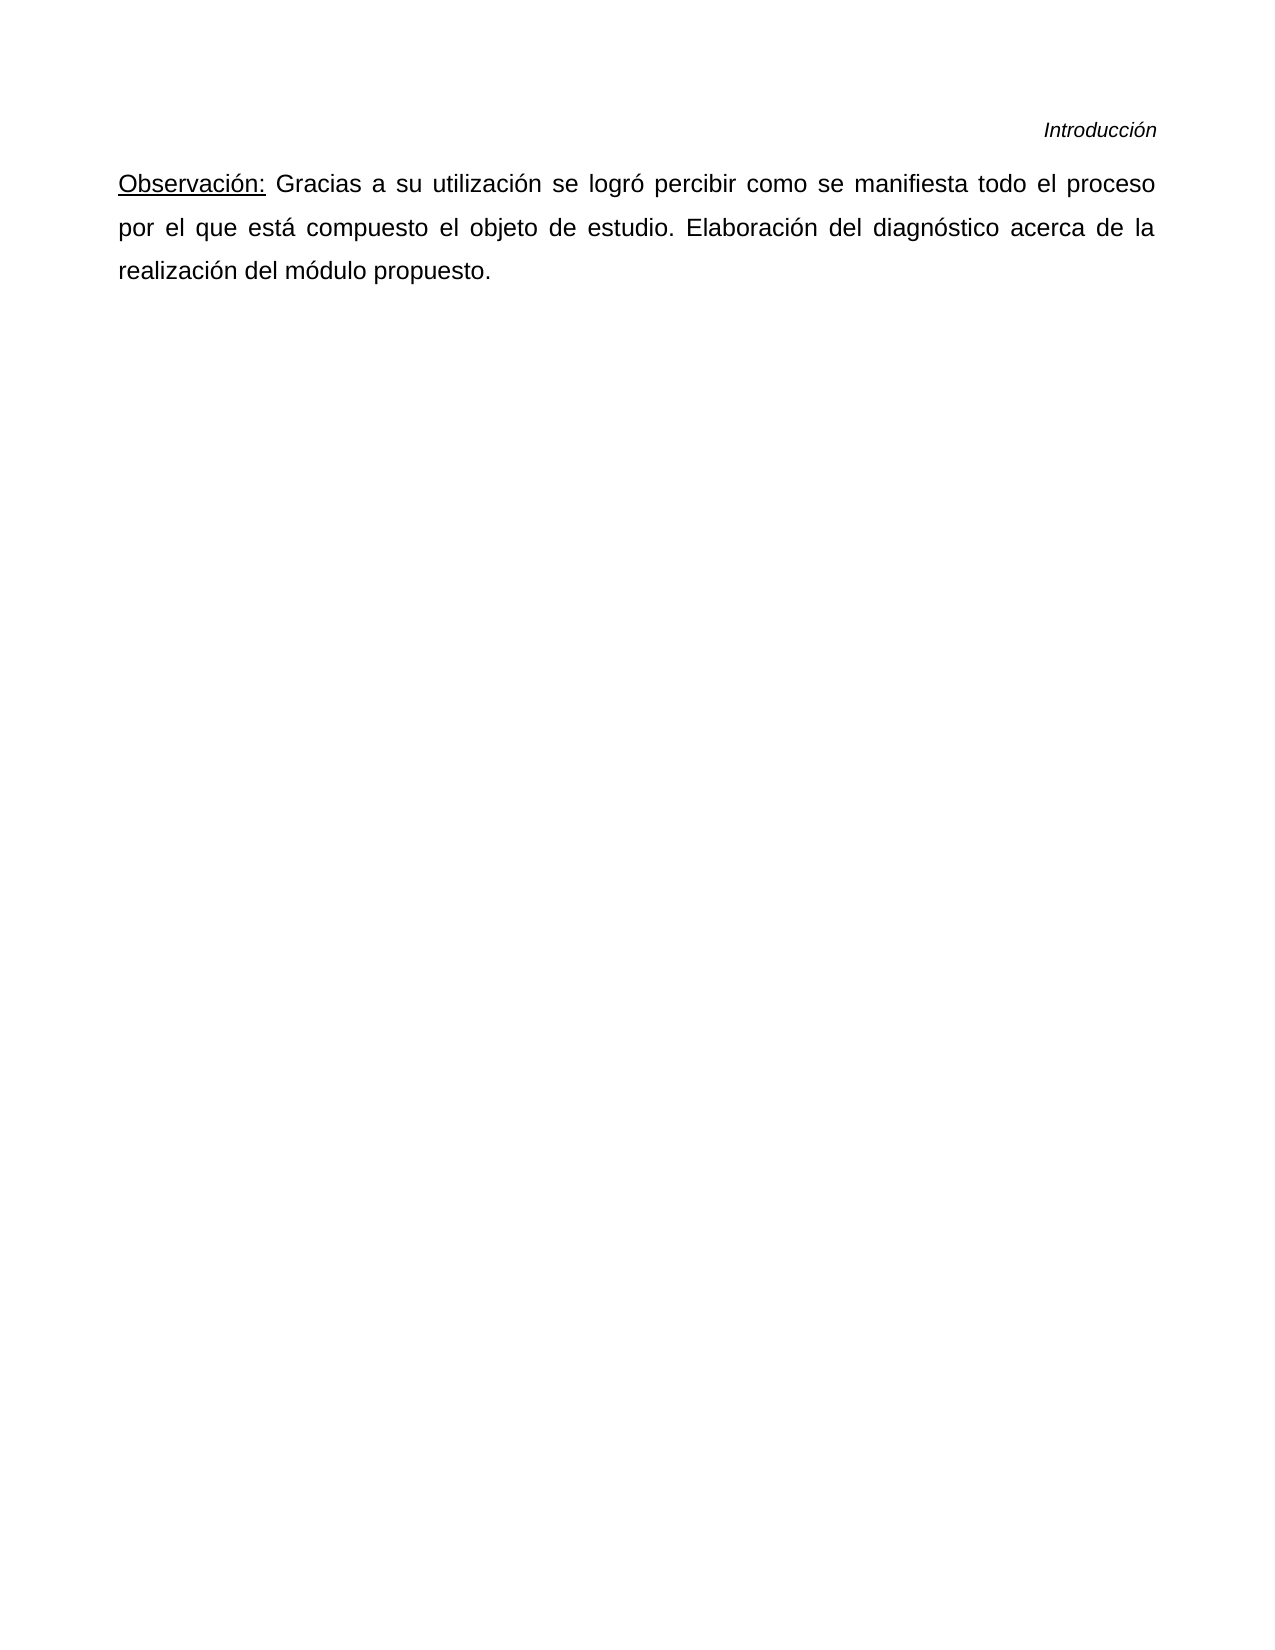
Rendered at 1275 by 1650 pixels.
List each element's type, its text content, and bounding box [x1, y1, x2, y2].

text Observación: Gracias a su utilización se logró percibir como se manifiesta todo el proceso por el que está compuesto el objeto de estudio. Elaboración del diagnóstico acerca de la realización del módulo propuesto. [118, 169, 1157, 284]
